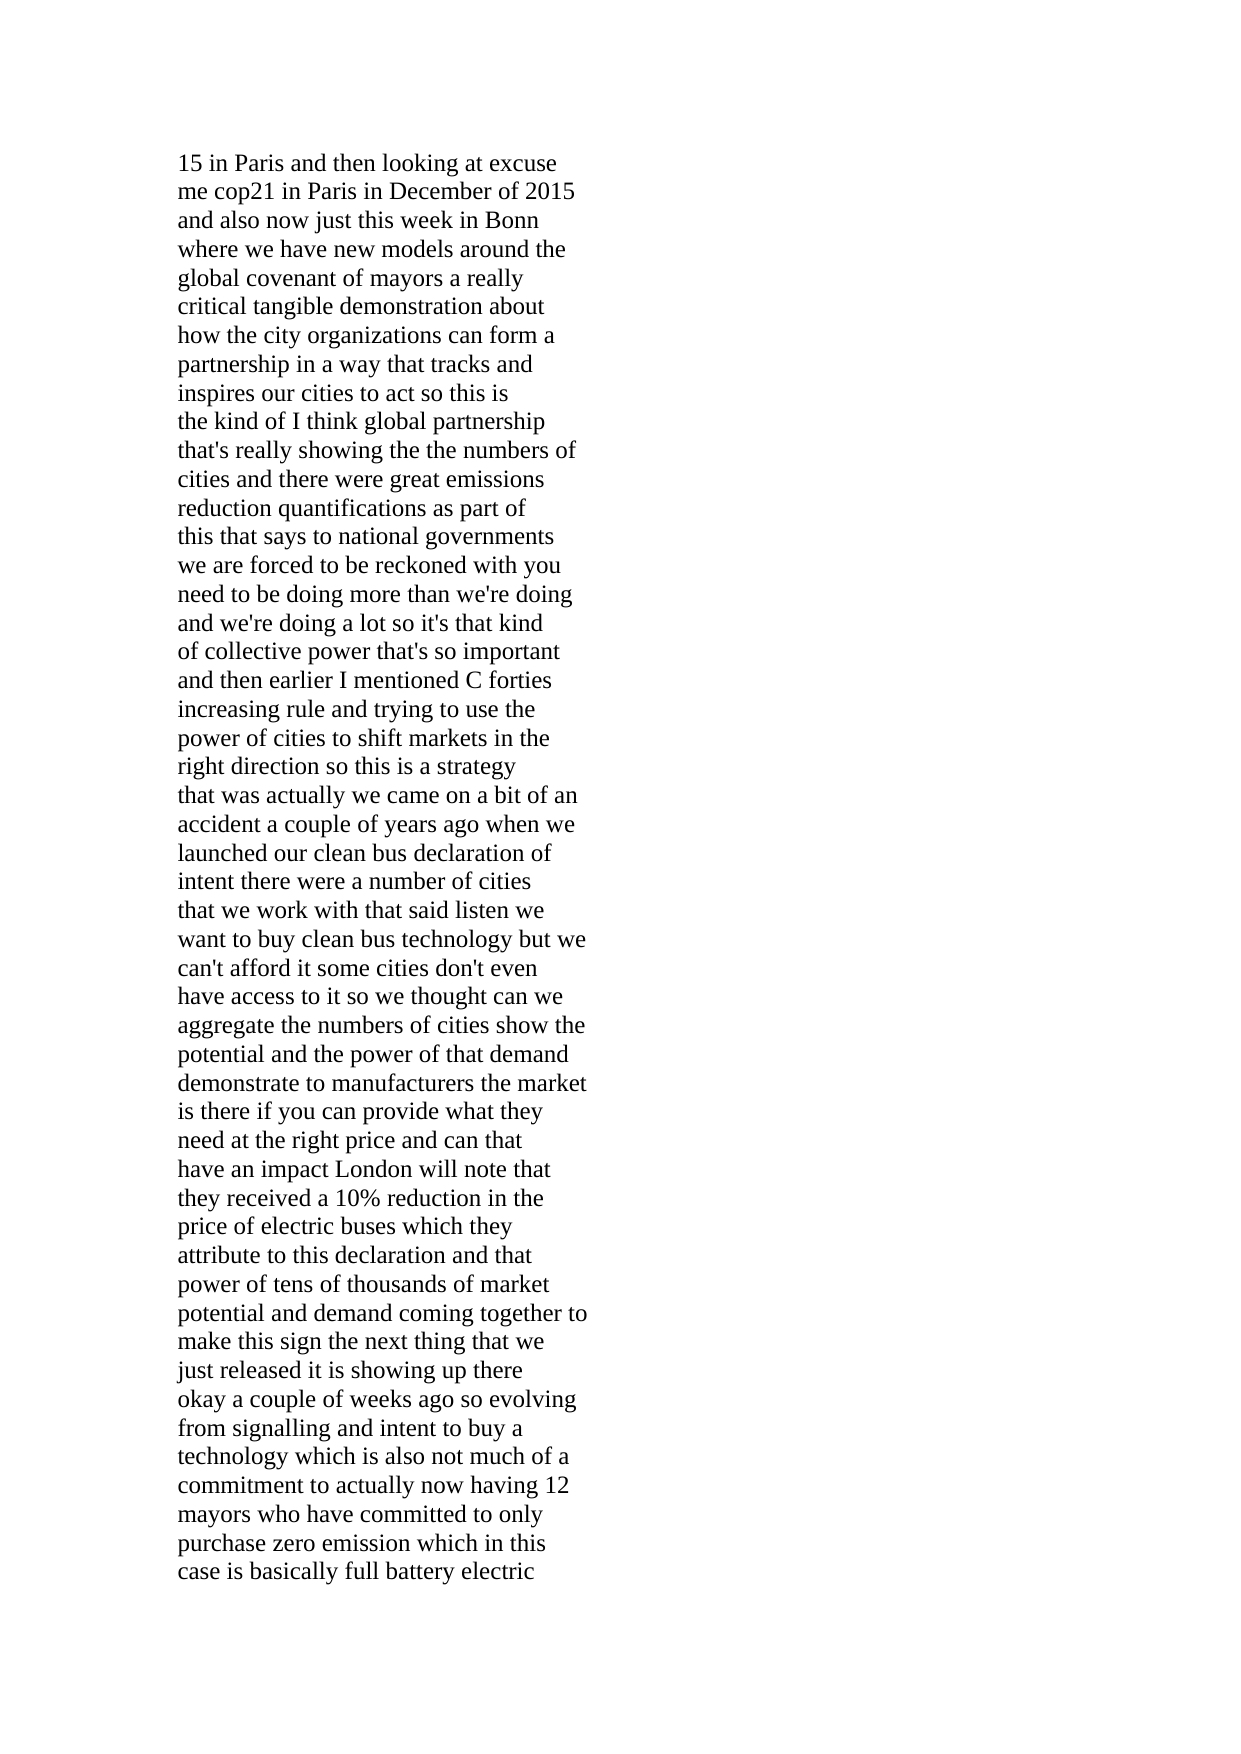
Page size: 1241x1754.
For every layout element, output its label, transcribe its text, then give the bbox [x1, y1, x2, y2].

text can't afford it some cities don't even [177, 953, 1093, 981]
text okay a couple of weeks ago so evolving [177, 1384, 1093, 1413]
text increasing rule and trying to use the [177, 694, 1093, 723]
text and we're doing a lot so it's that kind [177, 608, 1093, 636]
text partnership in a way that tracks and [177, 349, 1093, 378]
text launched our clean bus declaration of [177, 838, 1093, 866]
text that we work with that said listen we [177, 895, 1093, 924]
text how the city organizations can form a [177, 320, 1093, 349]
text 15 in Paris and then looking at excuse [177, 148, 1093, 176]
text me cop21 in Paris in December of 2015 [177, 176, 1093, 205]
text that was actually we came on a bit of an [177, 780, 1093, 809]
text accident a couple of years ago when we [177, 809, 1093, 838]
text from signalling and intent to buy a [177, 1413, 1093, 1441]
text need at the right price and can that [177, 1125, 1093, 1154]
text right direction so this is a strategy [177, 751, 1093, 780]
text attribute to this declaration and that [177, 1240, 1093, 1269]
text and also now just this week in Bonn [177, 205, 1093, 234]
text potential and the power of that demand [177, 1039, 1093, 1068]
text need to be doing more than we're doing [177, 579, 1093, 608]
text is there if you can provide what they [177, 1096, 1093, 1125]
text where we have new models around the [177, 234, 1093, 263]
text aggregate the numbers of cities show the [177, 1010, 1093, 1039]
text intent there were a number of cities [177, 866, 1093, 895]
text of collective power that's so important [177, 636, 1093, 665]
text power of tens of thousands of market [177, 1269, 1093, 1298]
text commitment to actually now having 12 [177, 1470, 1093, 1499]
text want to buy clean bus technology but we [177, 924, 1093, 953]
text case is basically full battery electric [177, 1556, 1093, 1585]
text cities and there were great emissions [177, 464, 1093, 493]
text critical tangible demonstration about [177, 291, 1093, 320]
text we are forced to be reckoned with you [177, 550, 1093, 579]
text inspires our cities to act so this is [177, 378, 1093, 406]
text and then earlier I mentioned C forties [177, 665, 1093, 694]
text reduction quantifications as part of [177, 493, 1093, 521]
text mayors who have committed to only [177, 1499, 1093, 1528]
text they received a 10% reduction in the [177, 1183, 1093, 1211]
text have an impact London will note that [177, 1154, 1093, 1183]
text this that says to national governments [177, 521, 1093, 550]
text potential and demand coming together to [177, 1298, 1093, 1326]
text the kind of I think global partnership [177, 406, 1093, 435]
text price of electric buses which they [177, 1211, 1093, 1240]
text power of cities to shift markets in the [177, 723, 1093, 751]
text global covenant of mayors a really [177, 263, 1093, 291]
text just released it is showing up there [177, 1355, 1093, 1384]
text that's really showing the the numbers of [177, 435, 1093, 464]
text demonstrate to manufacturers the market [177, 1068, 1093, 1096]
text have access to it so we thought can we [177, 981, 1093, 1010]
text technology which is also not much of a [177, 1441, 1093, 1470]
text make this sign the next thing that we [177, 1326, 1093, 1355]
text purchase zero emission which in this [177, 1528, 1093, 1556]
